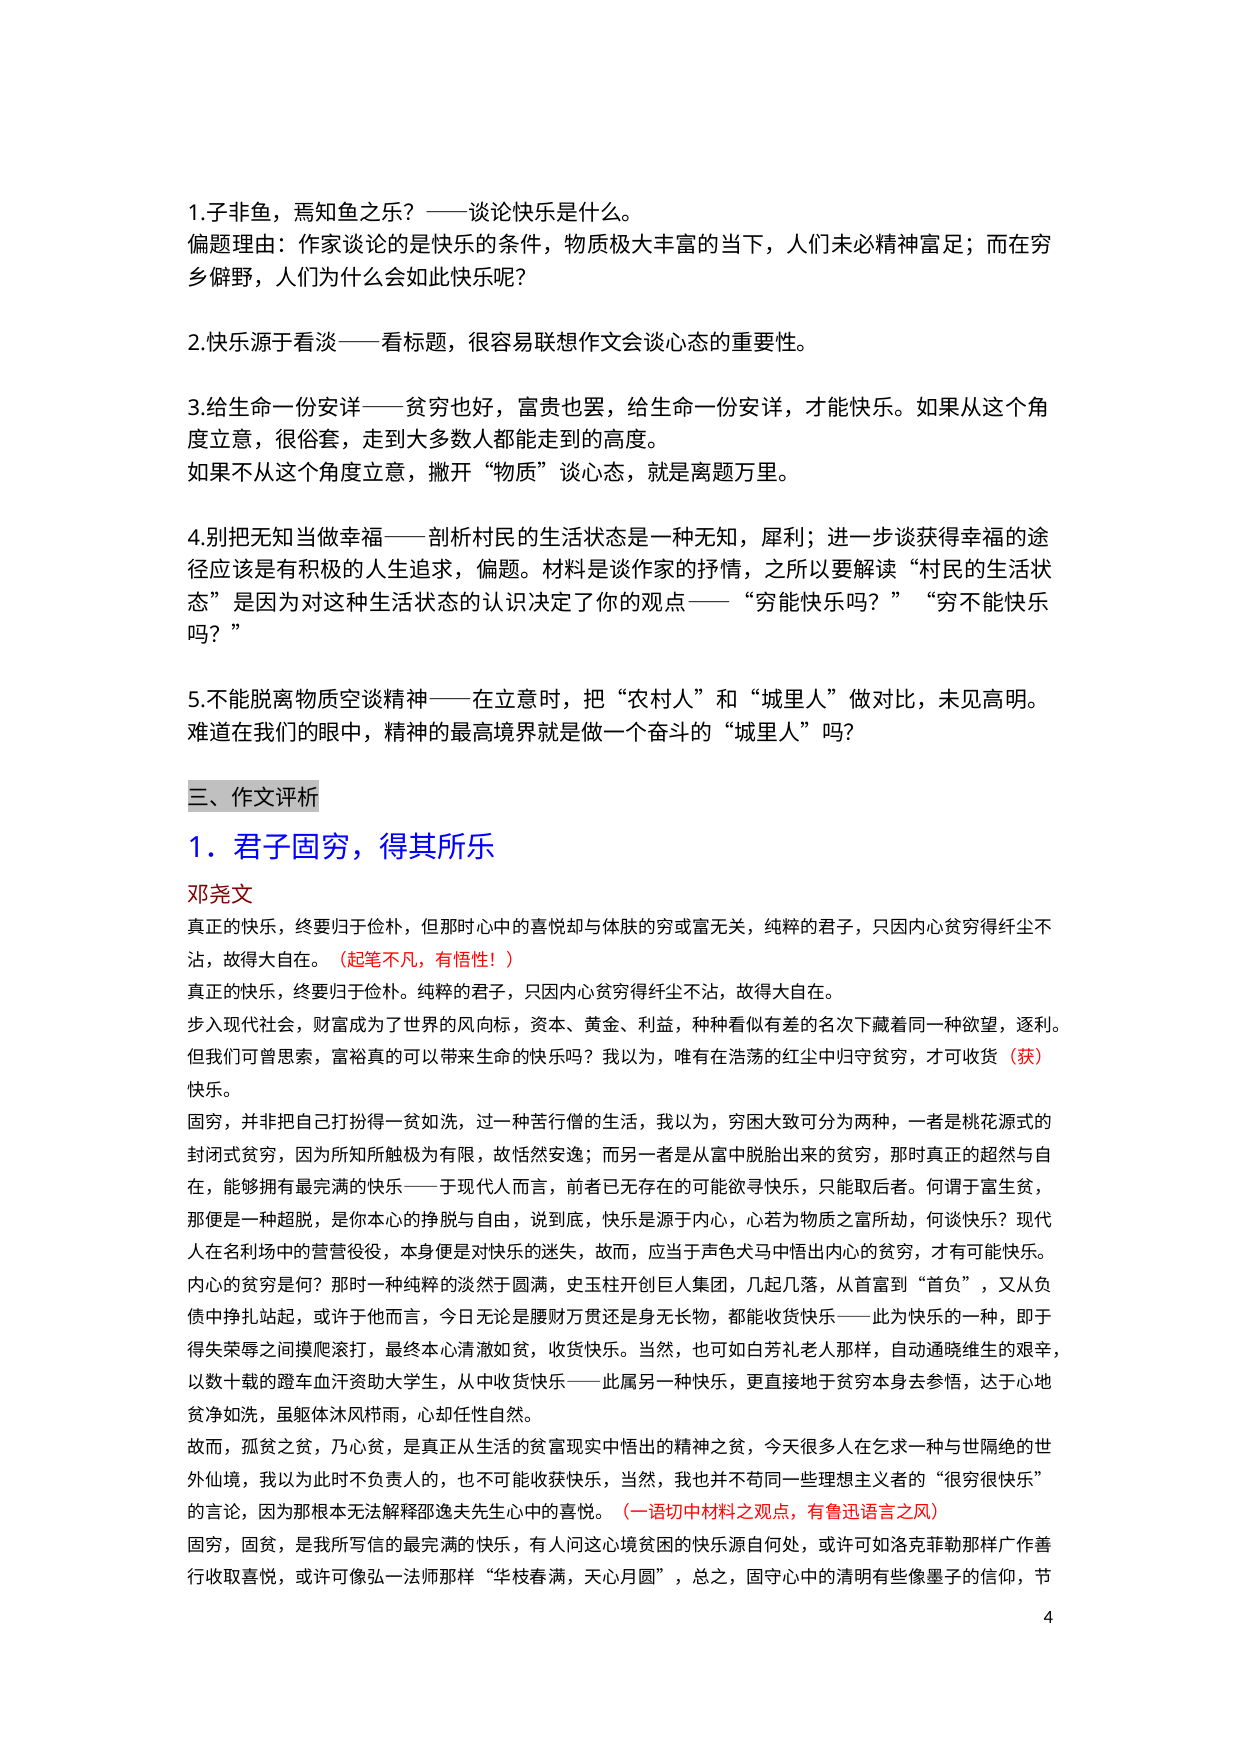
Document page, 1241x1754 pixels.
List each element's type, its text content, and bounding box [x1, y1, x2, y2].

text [187, 1527, 1053, 1592]
text 偏题理由：作家谈论的是快乐的条件，物质极大丰富的当下，人们未必精神富足；而在穷乡僻野，人们为什么会如此快乐呢？ [187, 227, 1053, 292]
text 4.别把无知当做幸福——剖析村民的生活状态是一种无知，犀利；进一步谈获得幸福的途径应该是有积极的人生追求，偏题。材料是谈作家的抒情，之所以要解读“村民的生活状态”是因为对这种生活状态的认识决定了你的观点——“穷能快乐吗？”“穷不能快乐吗？” [187, 519, 1053, 649]
text 1．君子固穷，得其所乐 [187, 812, 1053, 877]
text 邓尧文 [187, 877, 1053, 909]
text 步入现代社会，财富成为了世界的风向标，资本、黄金、利益，种种看似有差的名次下藏着同一种欲望，逐利。但我们可曾思索，富裕真的可以带来生命的快乐吗？我以为，唯有在浩荡的红尘中归守贫穷，才可收货（获）快乐。 [187, 1007, 1053, 1104]
text 1.子非鱼，焉知鱼之乐？——谈论快乐是什么。 [187, 194, 1053, 227]
text 故而，孤贫之贫，乃心贫，是真正从生活的贫富现实中悟出的精神之贫，今天很多人在乞求一种与世隔绝的世外仙境，我以为此时不负责人的，也不可能收获快乐，当然，我也并不苟同一些理想主义者的“很穷很快乐”的言论，因为那根本无法解释邵逸夫先生心中的喜悦。（一语切中材料之观点，有鲁迅语言之风） [187, 1429, 1053, 1527]
text 内心的贫穷是何？那时一种纯粹的淡然于圆满，史玉柱开创巨人集团，几起几落，从首富到“首负”，又从负债中挣扎站起，或许于他而言，今日无论是腰财万贯还是身无长物，都能收货快乐——此为快乐的一种，即于得失荣辱之间摸爬滚打，最终本心清澈如贫，收货快乐。当然，也可如白芳礼老人那样，自动通晓维生的艰辛，以数十载的蹬车血汗资助大学生，从中收货快乐——此属另一种快乐，更直接地于贫穷本身去参悟，达于心地贫净如洗，虽躯体沐风栉雨，心却任性自然。 [187, 1267, 1053, 1429]
text 如果不从这个角度立意，撇开“物质”谈心态，就是离题万里。 [187, 454, 1053, 487]
text 真正的快乐，终要归于俭朴，但那时心中的喜悦却与体肤的穷或富无关，纯粹的君子，只因内心贫穷得纤尘不沾，故得大自在。（起笔不凡，有悟性！） [187, 909, 1053, 974]
text 固穷，并非把自己打扮得一贫如洗，过一种苦行僧的生活，我以为，穷困大致可分为两种，一者是桃花源式的封闭式贫穷，因为所知所触极为有限，故恬然安逸；而另一者是从富中脱胎出来的贫穷，那时真正的超然与自在，能够拥有最完满的快乐——于现代人而言，前者已无存在的可能欲寻快乐，只能取后者。何谓于富生贫，那便是一种超脱，是你本心的挣脱与自由，说到底，快乐是源于内心，心若为物质之富所劫，何谈快乐？现代人在名利场中的营营役役，本身便是对快乐的迷失，故而，应当于声色犬马中悟出内心的贫穷，才有可能快乐。 [187, 1104, 1053, 1267]
text 5.不能脱离物质空谈精神——在立意时，把“农村人”和“城里人”做对比，未见高明。难道在我们的眼中，精神的最高境界就是做一个奋斗的“城里人”吗？ [187, 682, 1053, 747]
text 三、作文评析 [187, 779, 1053, 812]
text 3.给生命一份安详——贫穷也好，富贵也罢，给生命一份安详，才能快乐。如果从这个角度立意，很俗套，走到大多数人都能走到的高度。 [187, 389, 1053, 454]
text 真正的快乐，终要归于俭朴。纯粹的君子，只因内心贫穷得纤尘不沾，故得大自在。 [187, 974, 1053, 1007]
text 2.快乐源于看淡——看标题，很容易联想作文会谈心态的重要性。 [187, 324, 1053, 357]
